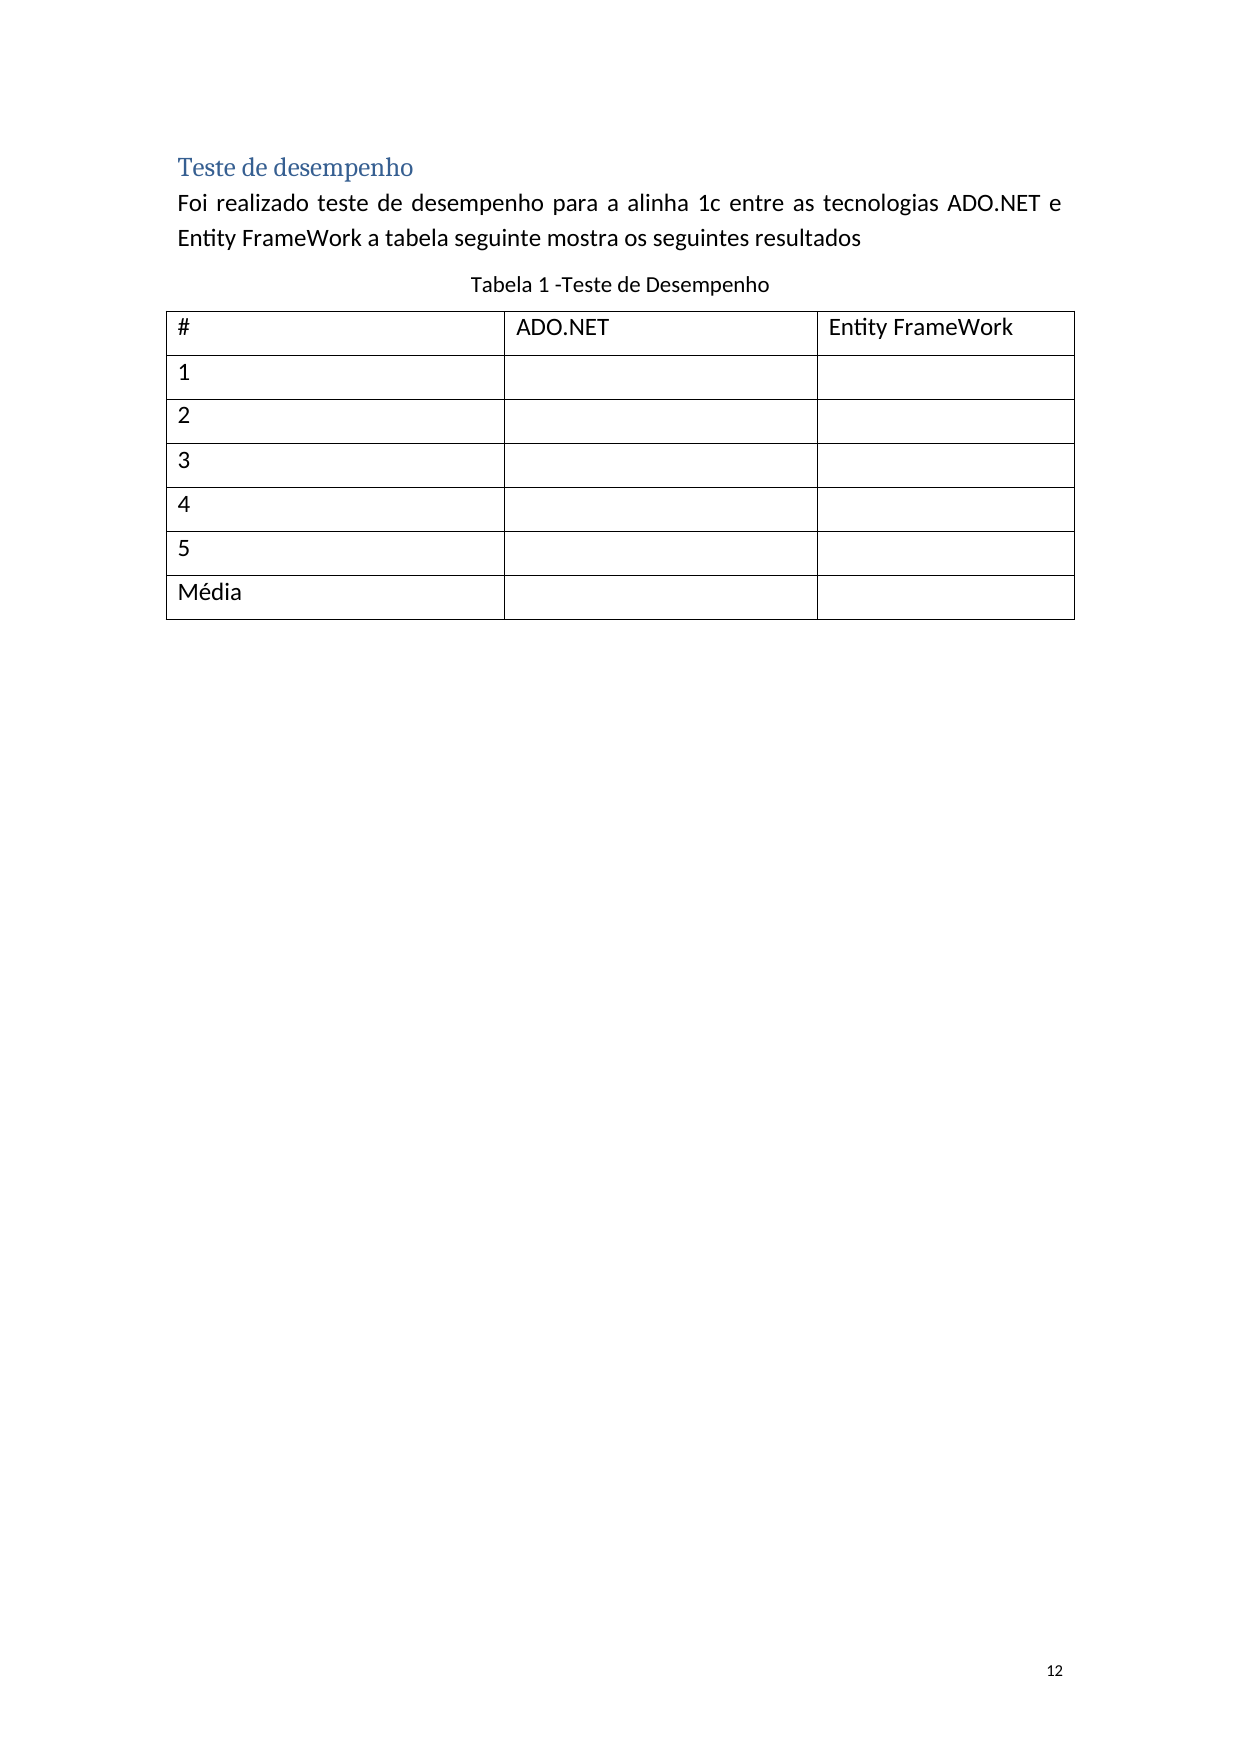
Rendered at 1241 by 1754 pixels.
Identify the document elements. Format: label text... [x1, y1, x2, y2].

text Foi realizado teste de desempenho para a alinha 1c entre as tecnologias ADO.NET e Entity FrameWork a tabela seguinte mostra os seguintes resultados [177, 187, 1063, 253]
table_cell [505, 356, 817, 399]
table_cell 2 [167, 400, 504, 443]
table_cell [505, 400, 817, 443]
table_header ADO.NET [505, 312, 817, 354]
table_cell [505, 576, 817, 619]
table_cell 1 [167, 356, 504, 399]
table_cell [505, 532, 817, 575]
table_header # [167, 312, 504, 354]
table_cell [818, 400, 1074, 443]
text Tabela 1 -Teste de Desempenho [177, 270, 1063, 298]
table_cell [818, 356, 1074, 399]
table_cell Média [167, 576, 504, 619]
table_cell [818, 444, 1074, 487]
subtitle Teste de desempenho [177, 152, 1063, 183]
table_header Entity FrameWork [818, 312, 1074, 354]
table_cell 5 [167, 532, 504, 575]
table_cell [818, 576, 1074, 619]
table_cell [505, 444, 817, 487]
table_cell 4 [167, 488, 504, 531]
table_cell [818, 532, 1074, 575]
table_cell [505, 488, 817, 531]
table_cell [818, 488, 1074, 531]
table_cell 3 [167, 444, 504, 487]
